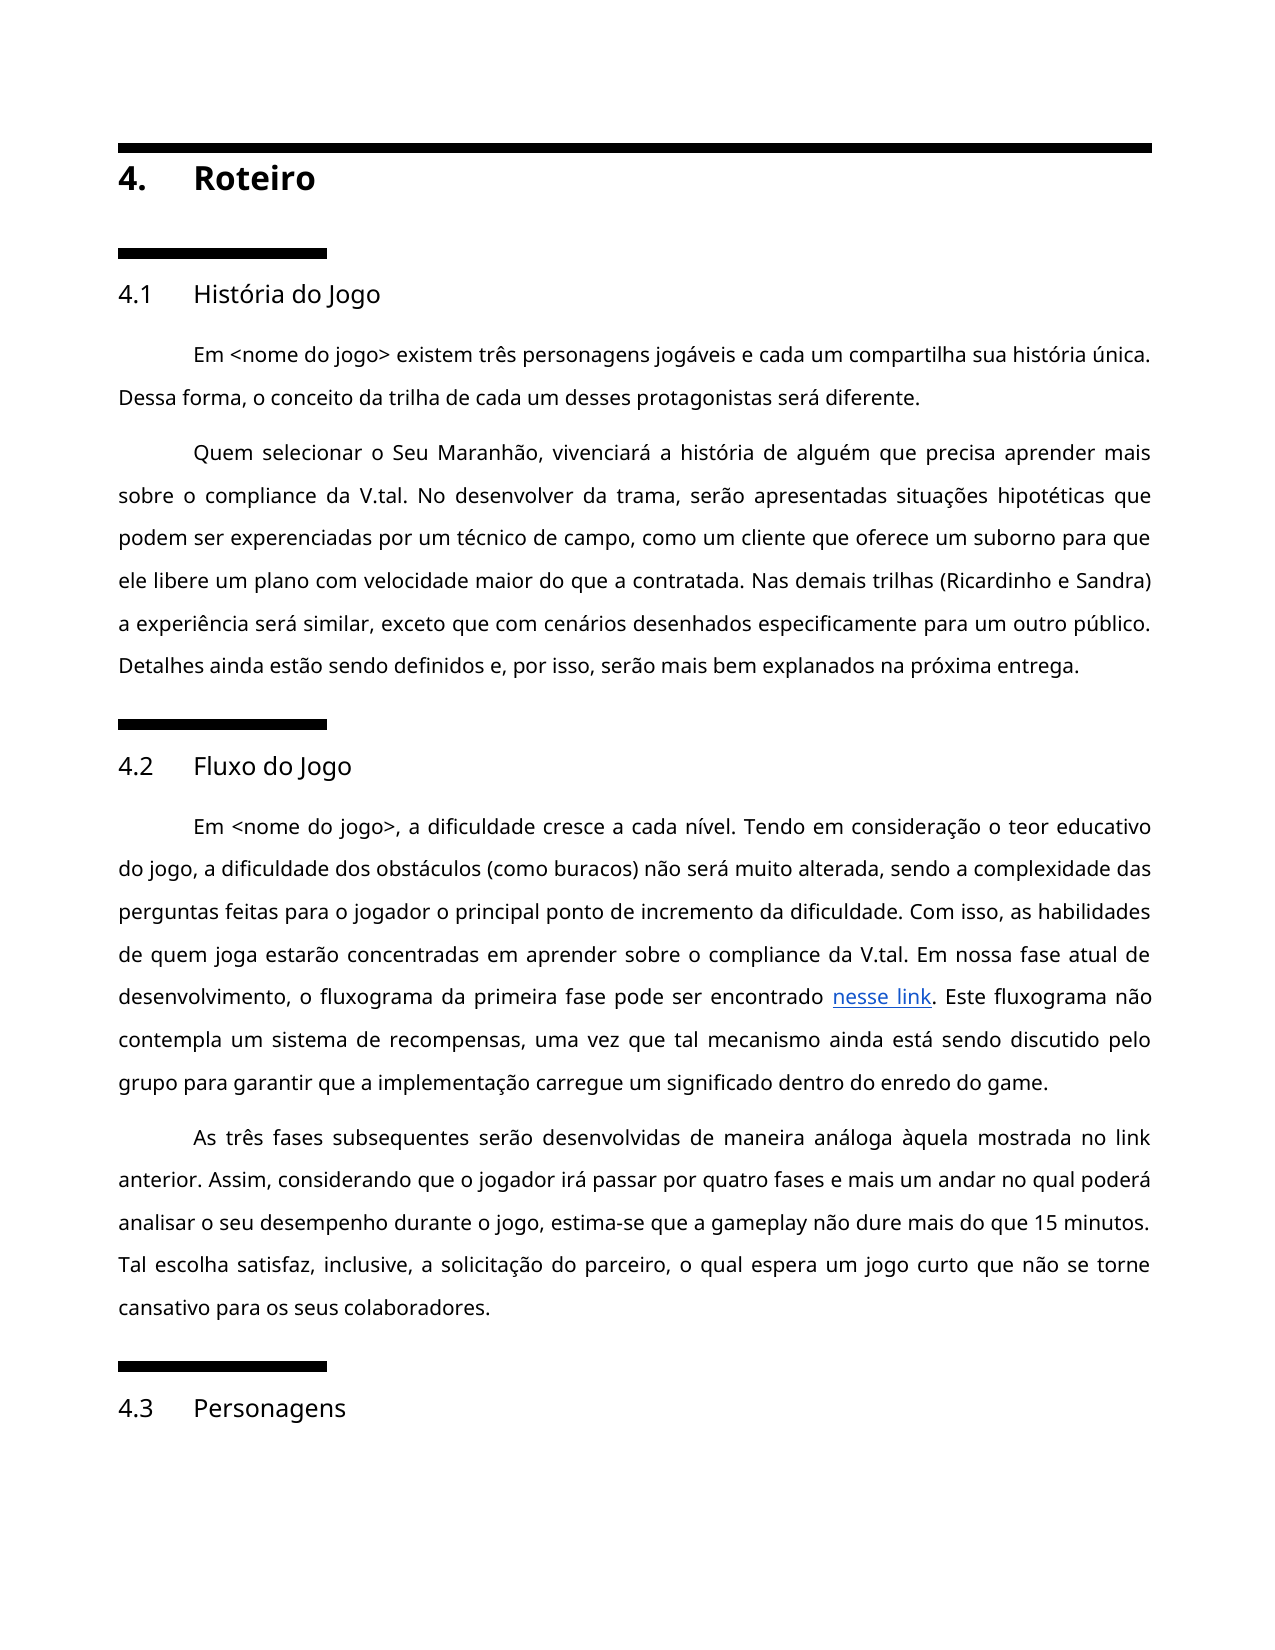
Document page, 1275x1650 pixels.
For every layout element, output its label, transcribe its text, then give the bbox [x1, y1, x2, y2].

list Fluxo do Jogo [118, 748, 1152, 782]
text Em <nome do jogo> existem três personagens jogáveis e cada um compartilha sua história única. Dessa forma, o conceito da trilha de cada um desses protagonistas será diferente. [118, 341, 1152, 412]
list História do Jogo [118, 277, 1152, 311]
list Personagens [118, 1390, 1152, 1424]
title Roteiro [118, 153, 1152, 200]
text Quem selecionar o Seu Maranhão, vivenciará a história de alguém que precisa aprender mais sobre o compliance da V.tal. No desenvolver da trama, serão apresentadas situações hipotéticas que podem ser experenciadas por um técnico de campo, como um cliente que oferece um suborno para que ele libere um plano com velocidade maior do que a contratada. Nas demais trilhas (Ricardinho e Sandra) a experiência será similar, exceto que com cenários desenhados especificamente para um outro público. Detalhes ainda estão sendo definidos e, por isso, serão mais bem explanados na próxima entrega. [118, 438, 1152, 680]
text Em <nome do jogo>, a dificuldade cresce a cada nível. Tendo em consideração o teor educativo do jogo, a dificuldade dos obstáculos (como buracos) não será muito alterada, sendo a complexidade das perguntas feitas para o jogador o principal ponto de incremento da dificuldade. Com isso, as habilidades de quem joga estarão concentradas em aprender sobre o compliance da V.tal. Em nossa fase atual de desenvolvimento, o fluxograma da primeira fase pode ser encontrado nesse link. Este fluxograma não contempla um sistema de recompensas, uma vez que tal mecanismo ainda está sendo discutido pelo grupo para garantir que a implementação carregue um significado dentro do enredo do game. [118, 812, 1152, 1096]
text As três fases subsequentes serão desenvolvidas de maneira análoga àquela mostrada no link anterior. Assim, considerando que o jogador irá passar por quatro fases e mais um andar no qual poderá analisar o seu desempenho durante o jogo, estima-se que a gameplay não dure mais do que 15 minutos. Tal escolha satisfaz, inclusive, a solicitação do parceiro, o qual espera um jogo curto que não se torne cansativo para os seus colaboradores. [118, 1123, 1152, 1322]
